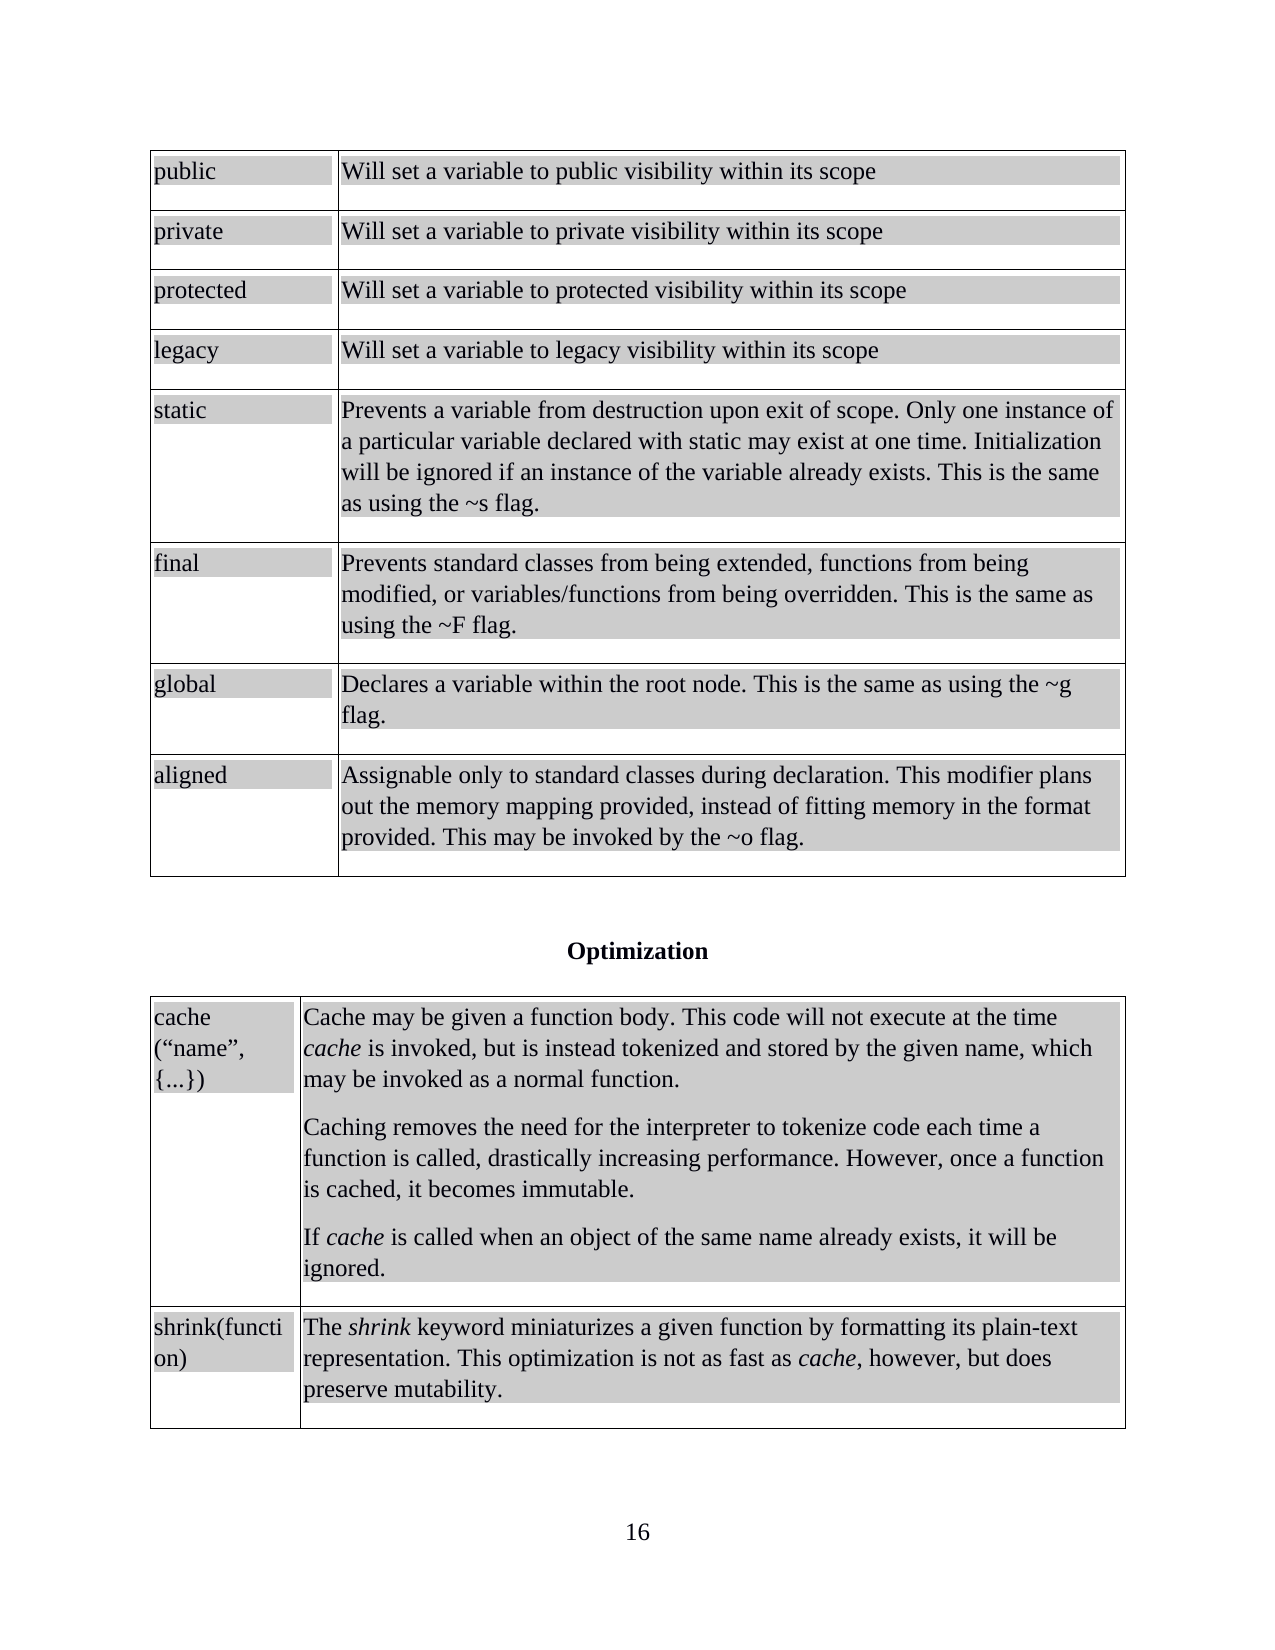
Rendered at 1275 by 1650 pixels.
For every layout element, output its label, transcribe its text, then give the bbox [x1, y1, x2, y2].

table_cell Will set a variable to legacy visibility within its scope [339, 330, 1125, 389]
table_cell protected [151, 270, 338, 329]
table_cell Will set a variable to private visibility within its scope [339, 211, 1125, 269]
table_cell Will set a variable to protected visibility within its scope [339, 270, 1125, 329]
table_header Cache may be given a function body. This code will not execute at the time cache is invoked, but is instead tokenized and stored by the given name, which may be invoked as a normal function. Caching removes the need for the interpreter to tokenize code each time a function is called, drastically increasing performance. However, once a function is cached, it becomes immutable. If cache is called when an object of the same name already exists, it will be ignored. [301, 997, 1125, 1306]
table_cell shrink(function) [151, 1307, 300, 1428]
table_cell Declares a variable within the root node. This is the same as using the ~g flag. [339, 664, 1125, 754]
table_cell static [151, 390, 338, 542]
text Optimization [150, 936, 1125, 965]
table_header Will set a variable to public visibility within its scope [339, 151, 1125, 210]
table_cell Assignable only to standard classes during declaration. This modifier plans out the memory mapping provided, instead of fitting memory in the format provided. This may be invoked by the ~o flag. [339, 755, 1125, 876]
table_cell Prevents a variable from destruction upon exit of scope. Only one instance of a particular variable declared with static may exist at one time. Initialization will be ignored if an instance of the variable already exists. This is the same as using the ~s flag. [339, 390, 1125, 542]
table_cell legacy [151, 330, 338, 389]
table_cell aligned [151, 755, 338, 876]
table_header cache (“name”, {...}) [151, 997, 300, 1306]
table_cell final [151, 543, 338, 663]
table_header public [151, 151, 338, 210]
table_cell global [151, 664, 338, 754]
table_cell The shrink keyword miniaturizes a given function by formatting its plain-text representation. This optimization is not as fast as cache, however, but does preserve mutability. [301, 1307, 1125, 1428]
table_cell private [151, 211, 338, 269]
table_cell Prevents standard classes from being extended, functions from being modified, or variables/functions from being overridden. This is the same as using the ~F flag. [339, 543, 1125, 663]
